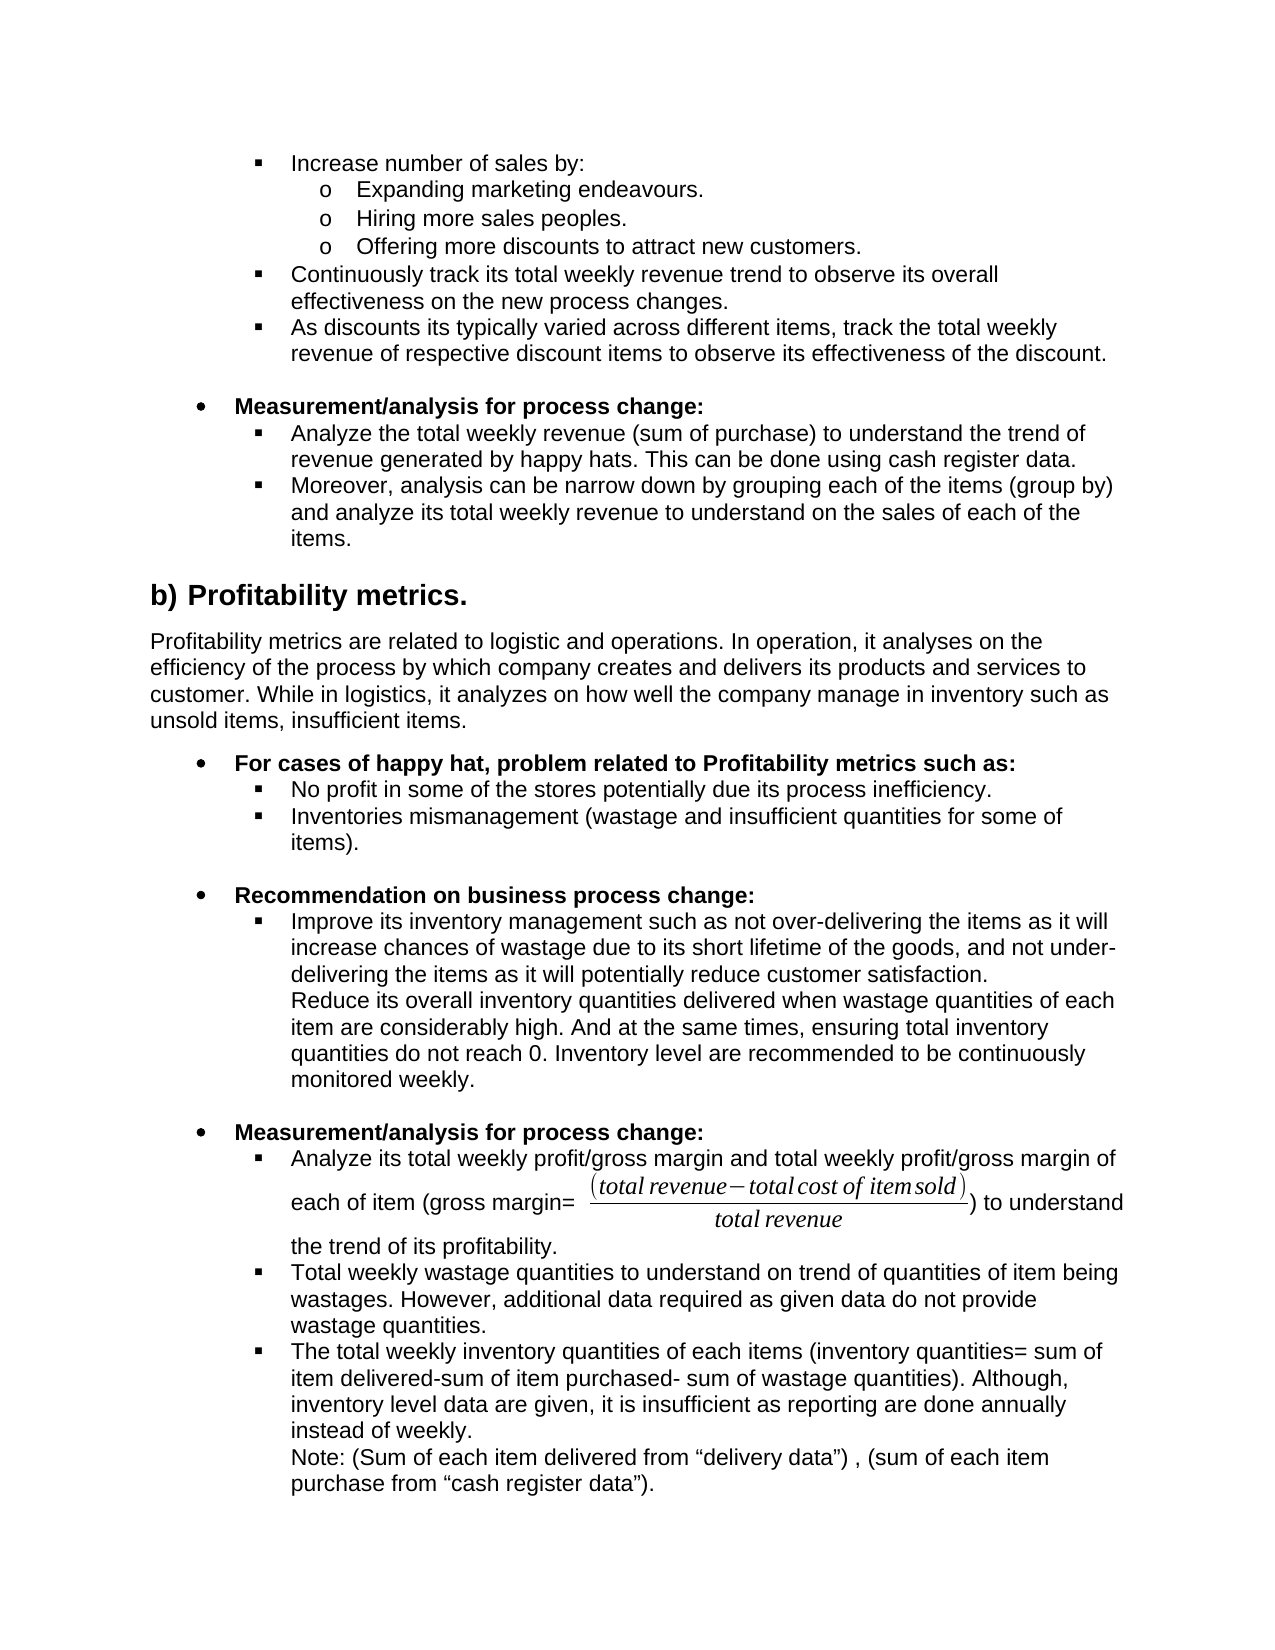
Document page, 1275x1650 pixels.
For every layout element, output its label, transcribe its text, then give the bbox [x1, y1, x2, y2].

list Hiring more sales peoples. [319, 205, 1125, 233]
list Inventories mismanagement (wastage and insufficient quantities for some of items). [253, 803, 1125, 855]
list Measurement/analysis for process change: [197, 1119, 1125, 1145]
list Profitability metrics. [150, 578, 1125, 611]
list Recommendation on business process change: [197, 882, 1125, 908]
list Total weekly wastage quantities to understand on trend of quantities of item being wastages. However, additional data required as given data do not provide wastage quantities. [253, 1259, 1125, 1338]
list Analyze the total weekly revenue (sum of purchase) to understand the trend of revenue generated by happy hats. This can be done using cash register data. [253, 419, 1125, 472]
list Analyze its total weekly profit/gross margin and total weekly profit/gross margin of each of item (gross margin= ) to understand the trend of its profitability. [253, 1145, 1125, 1259]
list The total weekly inventory quantities of each items (inventory quantities= sum of item delivered-sum of item purchased- sum of wastage quantities). Although, inventory level data are given, it is insufficient as reporting are done annually instead of weekly. [253, 1338, 1125, 1444]
list Expanding marketing endeavours. [319, 176, 1125, 205]
list Reduce its overall inventory quantities delivered when wastage quantities of each item are considerably high. And at the same times, ensuring total inventory quantities do not reach 0. Inventory level are recommended to be continuously monitored weekly. [291, 987, 1125, 1092]
text Profitability metrics are related to logistic and operations. In operation, it analyses on the efficiency of the process by which company creates and delivers its products and services to customer. While in logistics, it analyzes on how well the company manage in inventory such as unsold items, insufficient items. [150, 628, 1125, 733]
list Measurement/analysis for process change: [197, 393, 1125, 419]
list For cases of happy hat, problem related to Profitability metrics such as: [197, 750, 1125, 776]
list Moreover, analysis can be narrow down by grouping each of the items (group by) and analyze its total weekly revenue to understand on the sales of each of the items. [253, 472, 1125, 551]
list As discounts its typically varied across different items, track the total weekly revenue of respective discount items to observe its effectiveness of the discount. [253, 314, 1125, 367]
list Increase number of sales by: [253, 150, 1125, 176]
list Note: (Sum of each item delivered from “delivery data”) , (sum of each item purchase from “cash register data”). [291, 1444, 1125, 1496]
list No profit in some of the stores potentially due its process inefficiency. [253, 776, 1125, 803]
list Offering more discounts to attract new customers. [319, 233, 1125, 261]
list Improve its inventory management such as not over-delivering the items as it will increase chances of wastage due to its short lifetime of the goods, and not under-delivering the items as it will potentially reduce customer satisfaction. [253, 908, 1125, 987]
list Continuously track its total weekly revenue trend to observe its overall effectiveness on the new process changes. [253, 261, 1125, 314]
